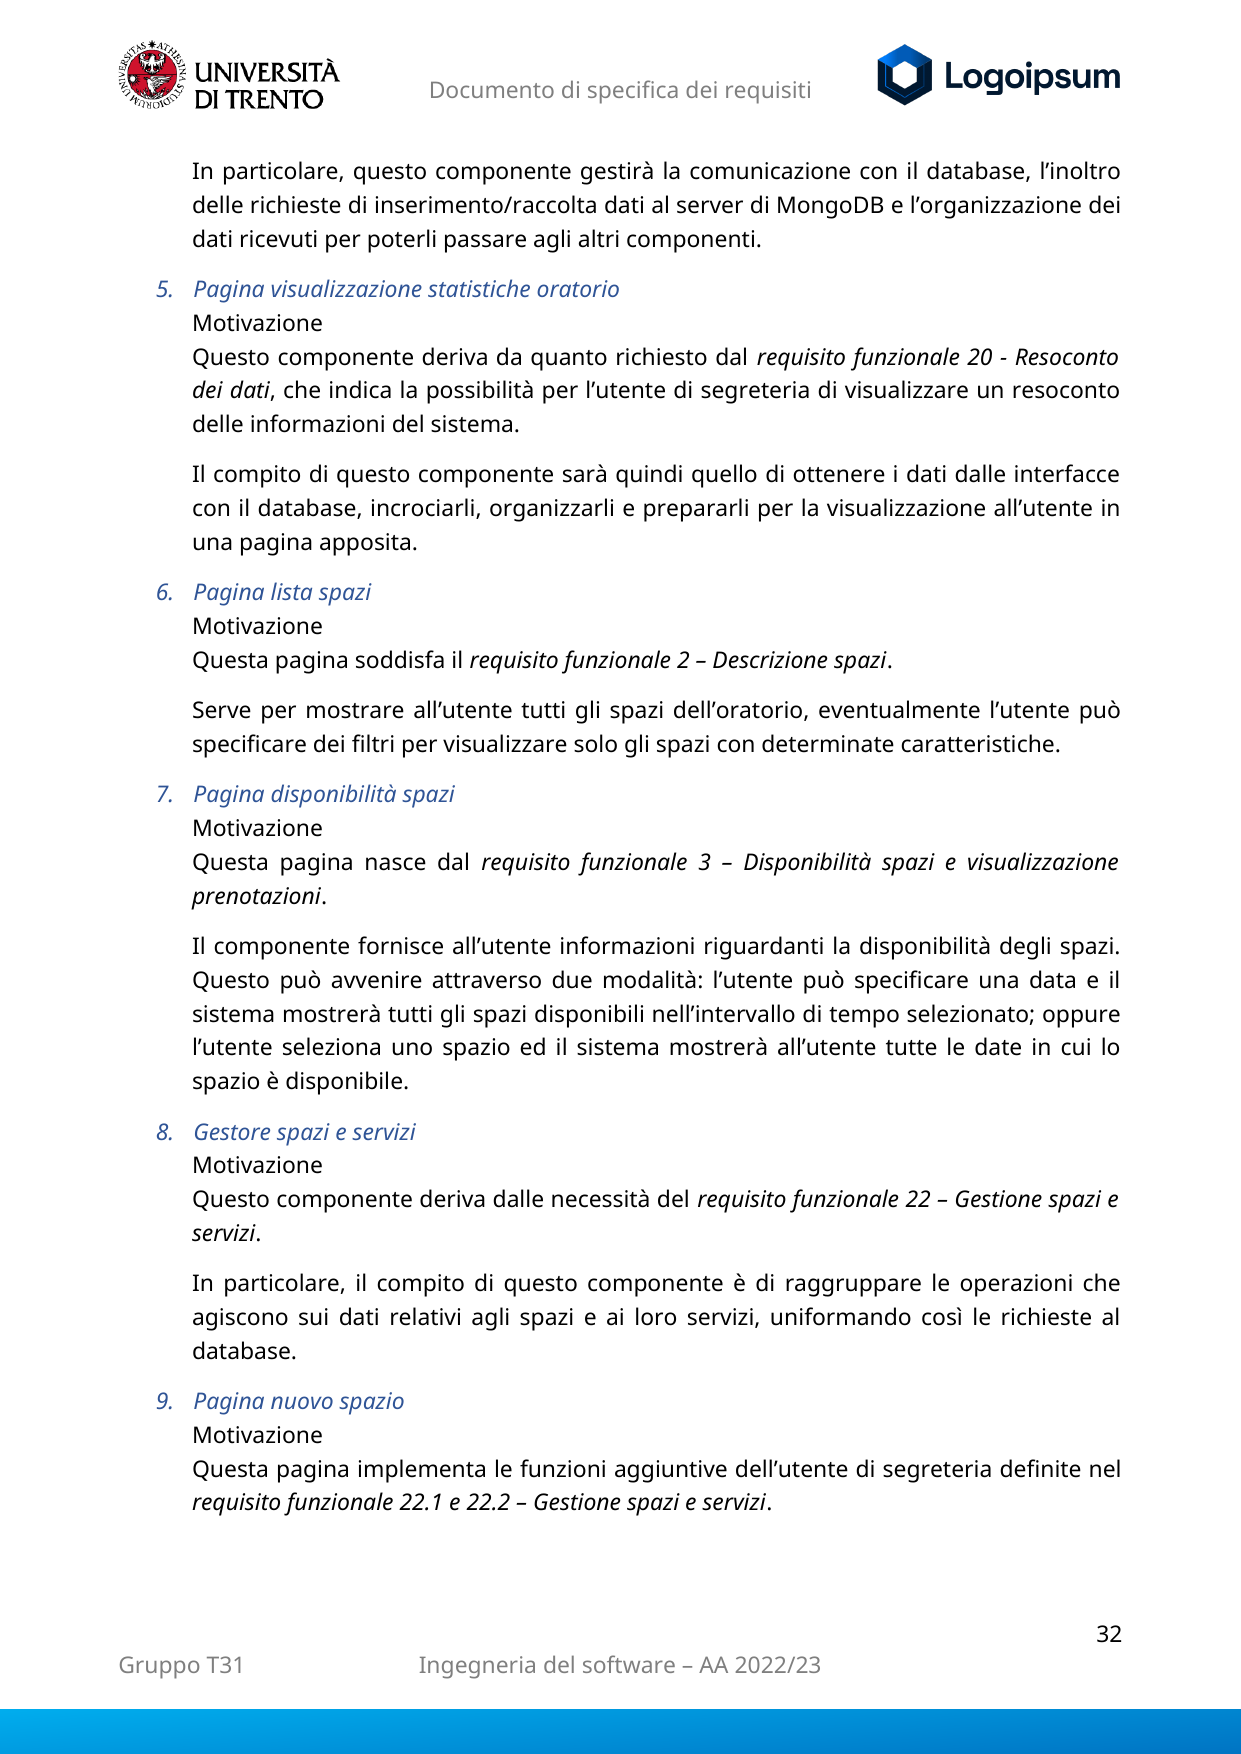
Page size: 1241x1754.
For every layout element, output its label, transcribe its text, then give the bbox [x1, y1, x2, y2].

text Questo componente deriva dalle necessità del requisito funzionale 22 – Gestione spazi e servizi. [192, 1183, 1122, 1248]
text Motivazione [192, 307, 1122, 338]
picture [118, 40, 347, 109]
text Il compito di questo componente sarà quindi quello di ottenere i dati dalle interfacce con il database, incrociarli, organizzarli e prepararli per la visualizzazione all’utente in una pagina apposita. [192, 458, 1122, 557]
text In particolare, il compito di questo componente è di raggruppare le operazioni che agiscono sui dati relativi agli spazi e ai loro servizi, uniformando così le richieste al database. [192, 1267, 1122, 1366]
text Motivazione [192, 812, 1122, 843]
text In particolare, questo componente gestirà la comunicazione con il database, l’inoltro delle richieste di inserimento/raccolta dati al server di MongoDB e l’organizzazione dei dati ricevuti per poterli passare agli altri componenti. [192, 155, 1122, 254]
subtitle Pagina lista spazi [156, 576, 1122, 607]
text Questo componente deriva da quanto richiesto dal requisito funzionale 20 - Resoconto dei dati, che indica la possibilità per l’utente di segreteria di visualizzare un resoconto delle informazioni del sistema. [192, 340, 1122, 439]
subtitle Pagina nuovo spazio [156, 1385, 1122, 1416]
text Questa pagina soddisfa il requisito funzionale 2 – Descrizione spazi. [192, 644, 1122, 675]
subtitle Pagina visualizzazione statistiche oratorio [156, 273, 1122, 304]
text Serve per mostrare all’utente tutti gli spazi dell’oratorio, eventualmente l’utente può specificare dei filtri per visualizzare solo gli spazi con determinate caratteristiche. [192, 694, 1122, 759]
text Motivazione [192, 1149, 1122, 1180]
subtitle Gestore spazi e servizi [156, 1115, 1122, 1147]
text Questa pagina nasce dal requisito funzionale 3 – Disponibilità spazi e visualizzazione prenotazioni. [192, 846, 1122, 911]
text Questa pagina implementa le funzioni aggiuntive dell’utente di segreteria definite nel requisito funzionale 22.1 e 22.2 – Gestione spazi e servizi. [192, 1452, 1122, 1517]
subtitle Pagina disponibilità spazi [156, 778, 1122, 809]
picture [876, 44, 1121, 106]
text Il componente fornisce all’utente informazioni riguardanti la disponibilità degli spazi. Questo può avvenire attraverso due modalità: l’utente può specificare una data e il sistema mostrerà tutti gli spazi disponibili nell’intervallo di tempo selezionato; oppure l’utente seleziona uno spazio ed il sistema mostrerà all’utente tutte le date in cui lo spazio è disponibile. [192, 930, 1122, 1096]
text Motivazione [192, 610, 1122, 641]
text Motivazione [192, 1419, 1122, 1450]
